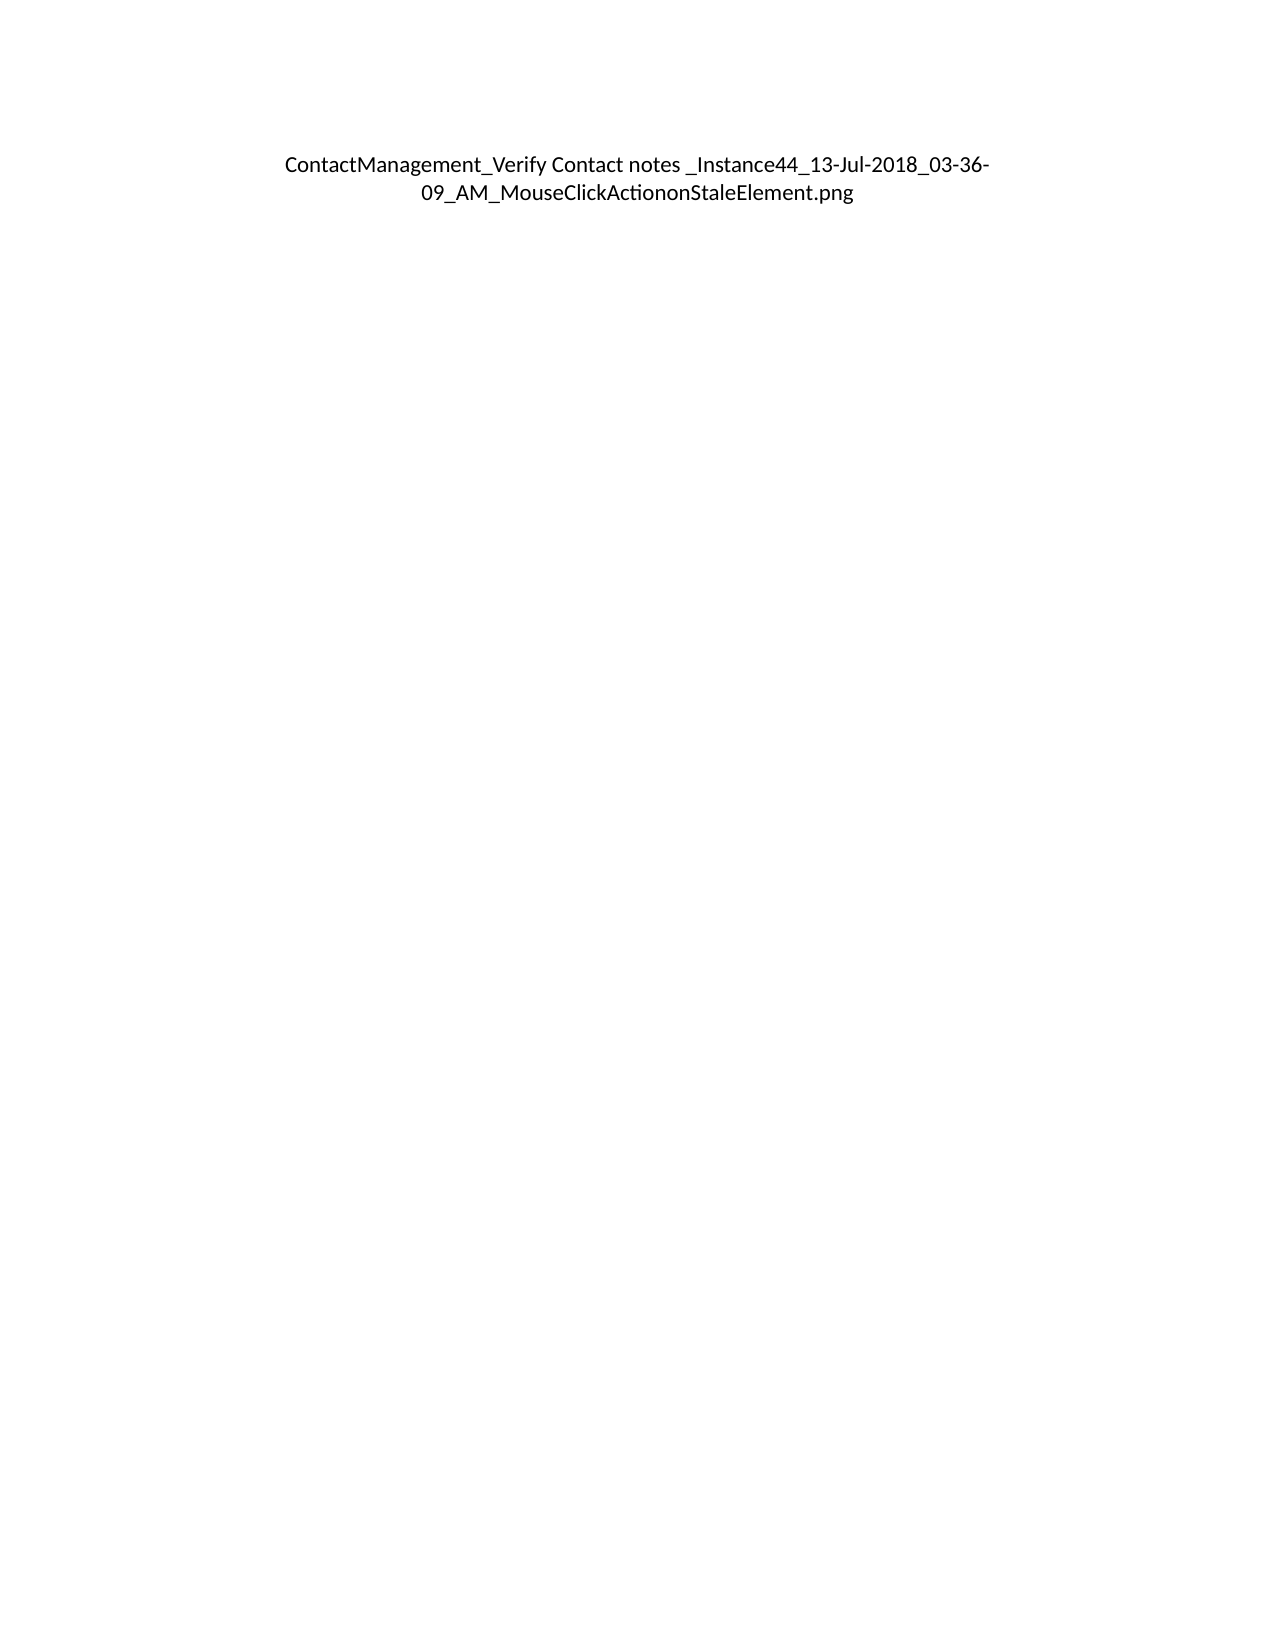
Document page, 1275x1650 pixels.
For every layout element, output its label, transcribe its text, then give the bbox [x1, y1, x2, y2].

text ContactManagement_Verify Contact notes _Instance44_13-Jul-2018_03-36-09_AM_MouseClickActiononStaleElement.png [150, 150, 1125, 218]
